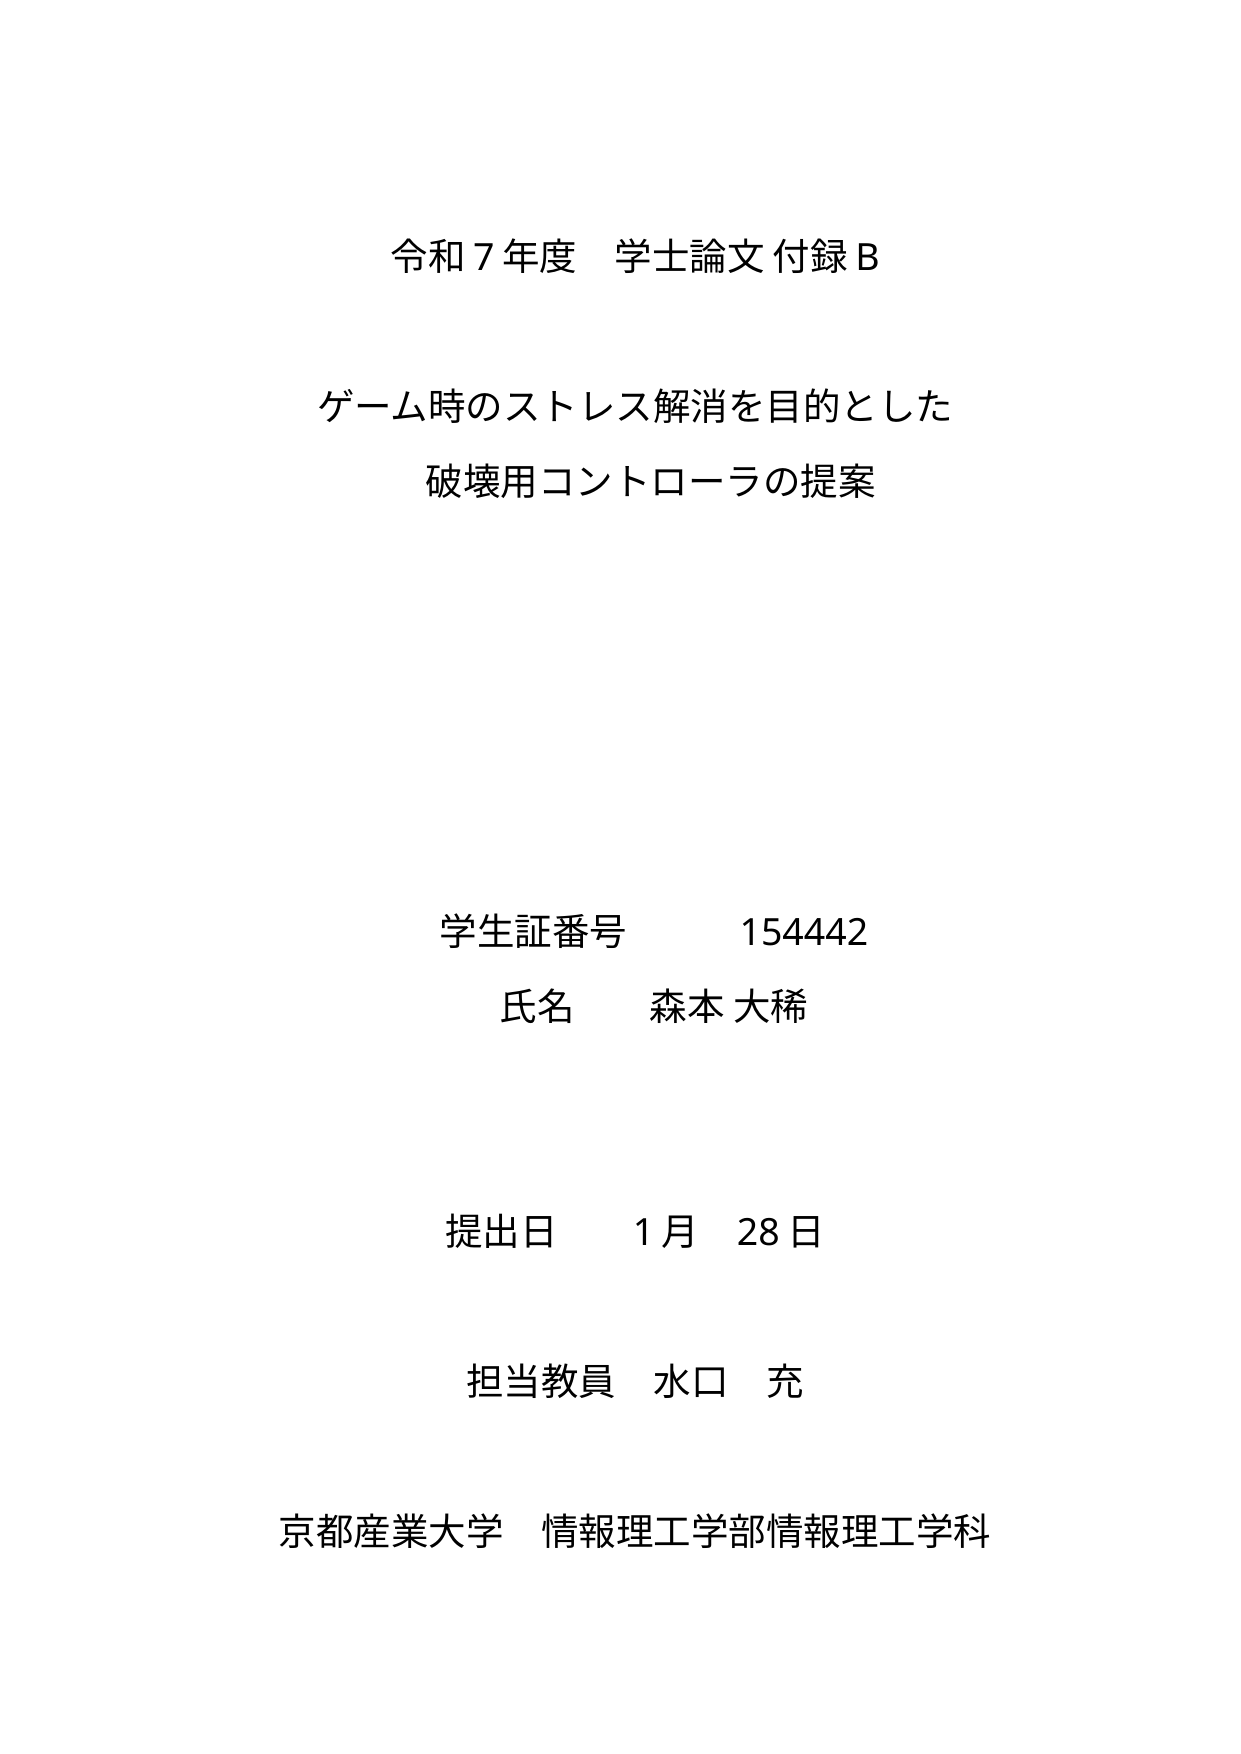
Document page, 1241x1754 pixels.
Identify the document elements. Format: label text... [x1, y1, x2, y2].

text 令和7年度 学士論文 付録B [207, 217, 1063, 292]
text 氏名 森本 大稀 [207, 967, 1063, 1042]
text 京都産業大学 情報理工学部情報理工学科 [207, 1492, 1063, 1567]
text 提出日 1月 28日 [207, 1192, 1063, 1267]
text ゲーム時のストレス解消を目的とした 破壊用コントローラの提案 [207, 367, 1063, 517]
text 学生証番号 154442 [207, 892, 1063, 967]
text 担当教員 水口 充 [207, 1342, 1063, 1417]
